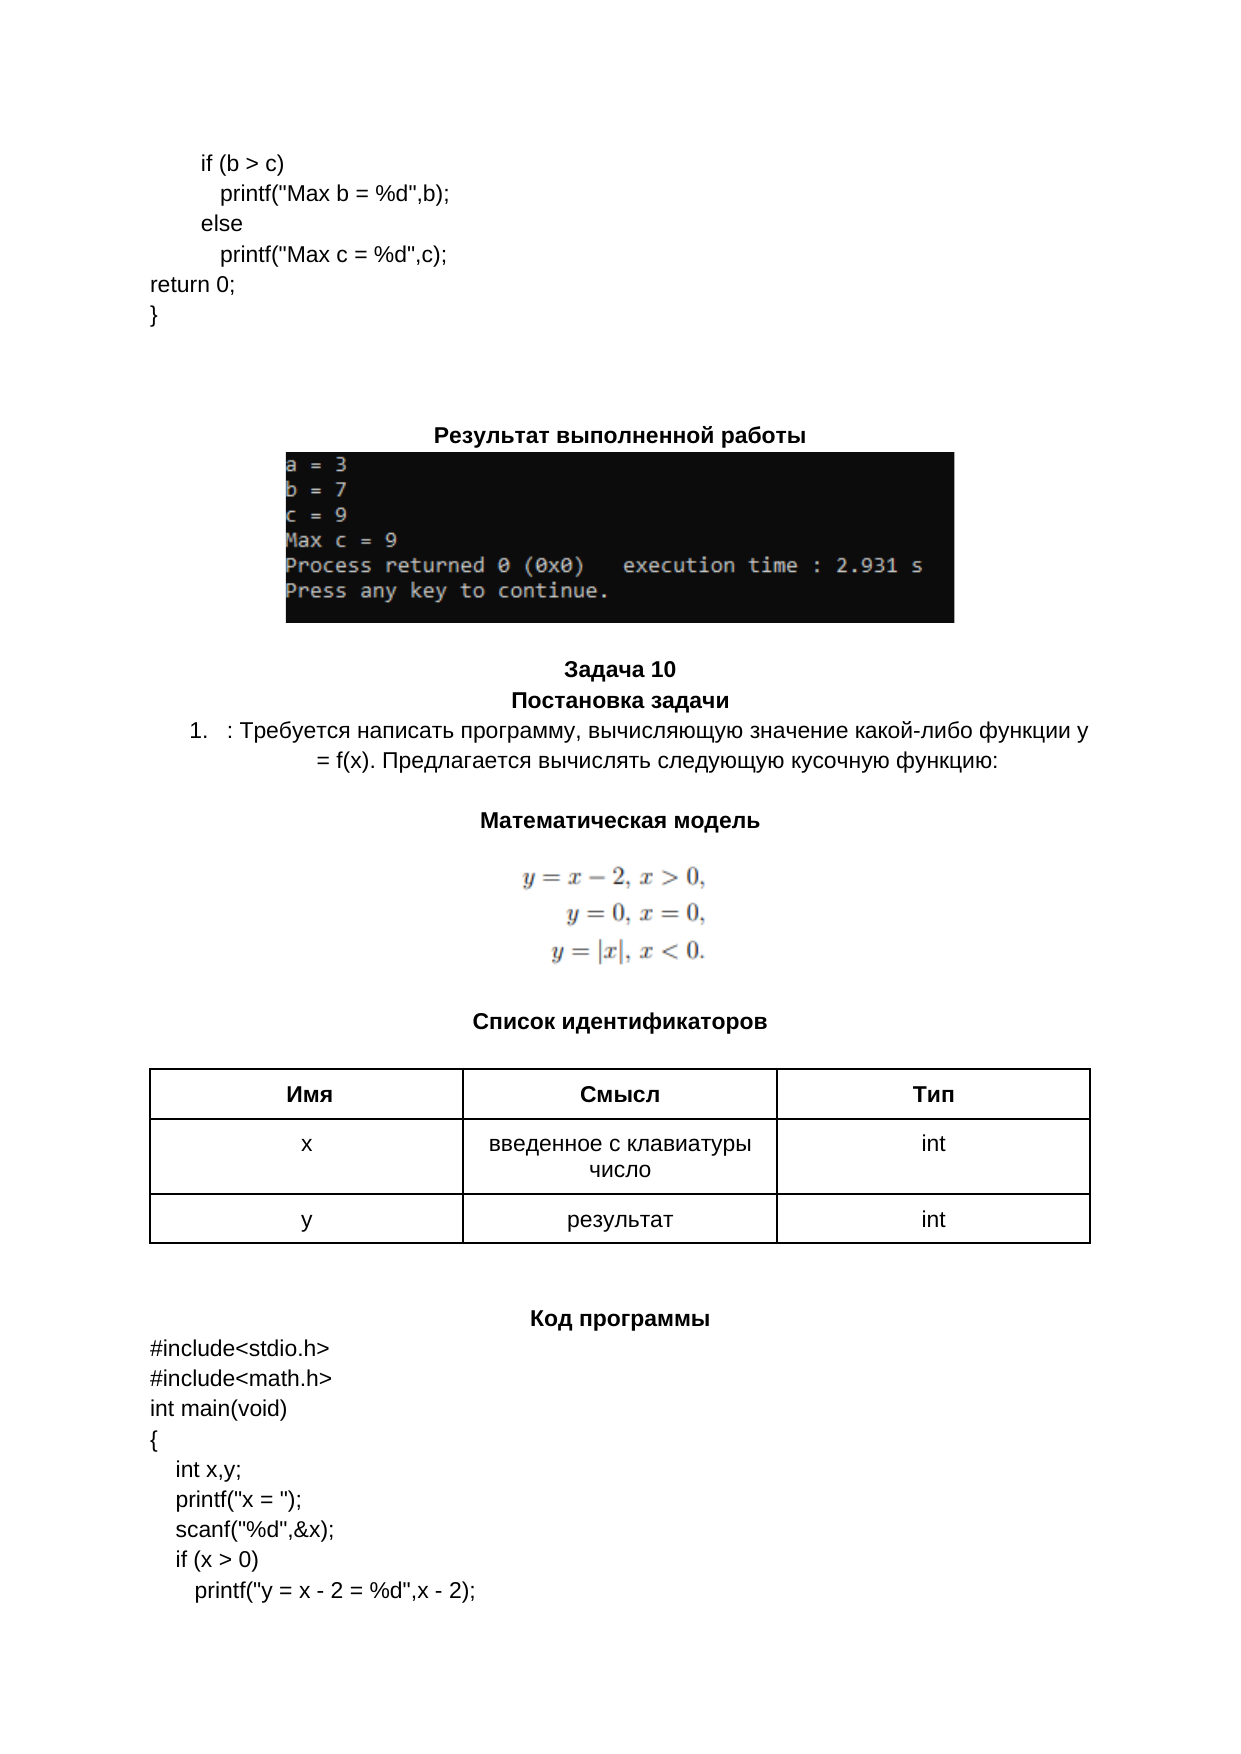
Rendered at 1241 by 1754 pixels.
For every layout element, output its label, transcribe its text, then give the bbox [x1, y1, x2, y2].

text printf("x = "); [150, 1486, 1090, 1512]
table_cell y [151, 1195, 462, 1242]
list : Требуется написать программу, вычисляющую значение какой-либо функции y = f(x). Предлагается вычислять следующую кусочную функцию: [187, 717, 1090, 773]
text printf("y = x - 2 = %d",x - 2); [150, 1577, 1090, 1603]
picture [504, 837, 736, 974]
text int main(void) [150, 1395, 1090, 1422]
table_header Смысл [464, 1070, 776, 1117]
text if (x > 0) [150, 1546, 1090, 1573]
text #include<stdio.h> [150, 1335, 1090, 1361]
table_header Имя [151, 1070, 462, 1117]
text Математическая модель [150, 807, 1090, 834]
table_cell x [151, 1120, 462, 1193]
text printf("Max b = %d",b); [150, 180, 1090, 207]
text else [150, 210, 1090, 237]
text Код программы [150, 1305, 1090, 1331]
text int x,y; [150, 1456, 1090, 1482]
text return 0; [150, 271, 1090, 297]
picture [285, 452, 955, 623]
table_cell int [778, 1195, 1089, 1242]
text if (b > c) [150, 150, 1090, 176]
table_cell int [778, 1120, 1089, 1193]
table_header Тип [778, 1070, 1089, 1117]
text Список идентификаторов [150, 1008, 1090, 1034]
text scanf("%d",&x); [150, 1516, 1090, 1543]
text #include<math.h> [150, 1365, 1090, 1392]
text Результат выполненной работы [150, 422, 1090, 448]
text Постановка задачи [150, 687, 1090, 713]
text Задача 10 [150, 656, 1090, 683]
text } [150, 301, 1090, 327]
table_cell результат [464, 1195, 776, 1242]
text printf("Max c = %d",c); [150, 241, 1090, 267]
text { [150, 1426, 1090, 1452]
table_cell введенное с клавиатуры число [464, 1120, 776, 1193]
